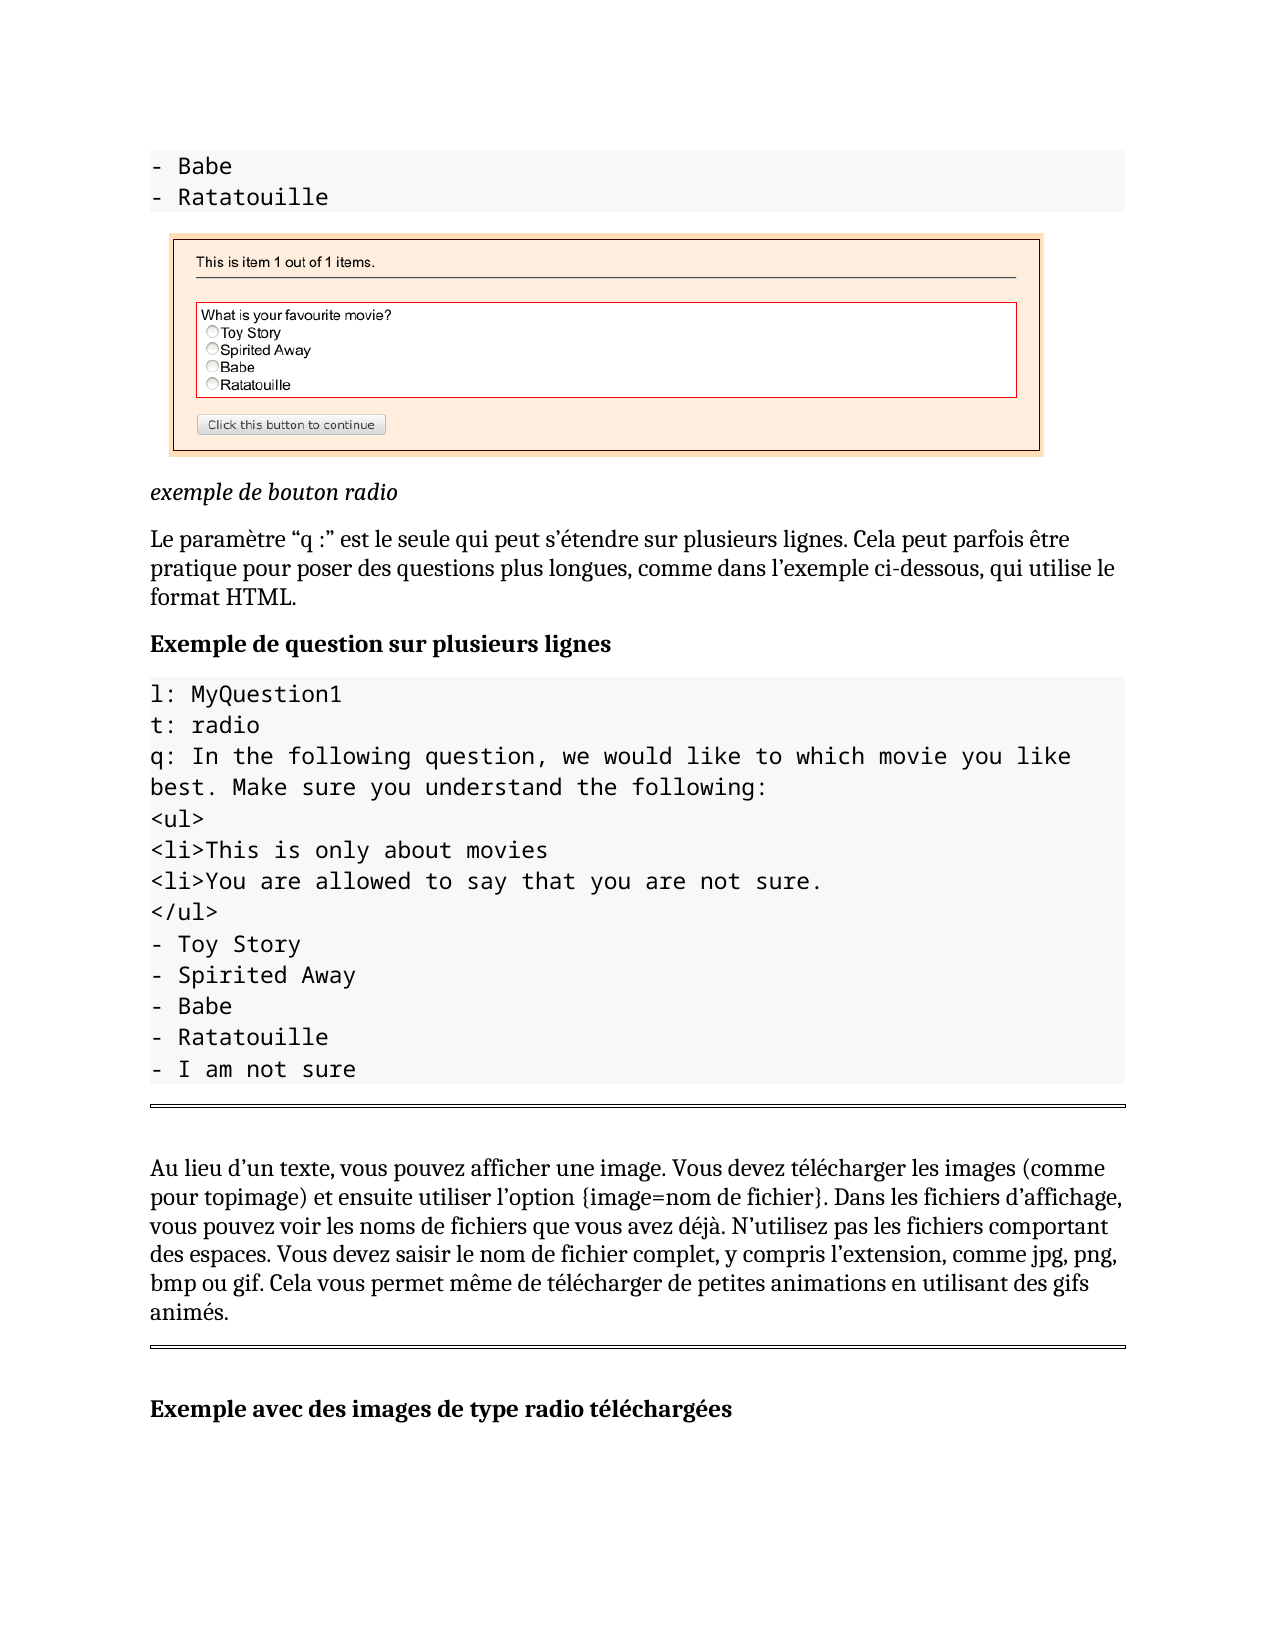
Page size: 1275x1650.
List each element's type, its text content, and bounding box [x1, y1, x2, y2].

picture [168, 233, 1044, 457]
text Exemple avec des images de type radio téléchargées [150, 1395, 1125, 1424]
text l: MyQuestion1 t: radio q: What is your favourite movie? - Toy Story - Spirited Away - Babe - Ratatouille [150, 150, 1125, 212]
text l: MyQuestion1 t: radio q: In the following question, we would like to which movie you like best. Make sure you understand the following: <ul> <li>This is only about movies <li>You are allowed to say that you are not sure. </ul> - Toy Story - Spirited Away - Babe - Ratatouille - I am not sure [150, 677, 1125, 1084]
text Au lieu d’un texte, vous pouvez afficher une image. Vous devez télécharger les images (comme pour topimage) et ensuite utiliser l’option {image=nom de fichier}. Dans les fichiers d’affichage, vous pouvez voir les noms de fichiers que vous avez déjà. N’utilisez pas les fichiers comportant des espaces. Vous devez saisir le nom de fichier complet, y compris l’extension, comme jpg, png, bmp ou gif. Cela vous permet même de télécharger de petites animations en utilisant des gifs animés. [150, 1154, 1125, 1327]
text Le paramètre “q :” est le seule qui peut s’étendre sur plusieurs lignes. Cela peut parfois être pratique pour poser des questions plus longues, comme dans l’exemple ci-dessous, qui utilise le format HTML. [150, 525, 1125, 611]
text Exemple de question sur plusieurs lignes [150, 630, 1125, 659]
text exemple de bouton radio [150, 477, 1125, 506]
